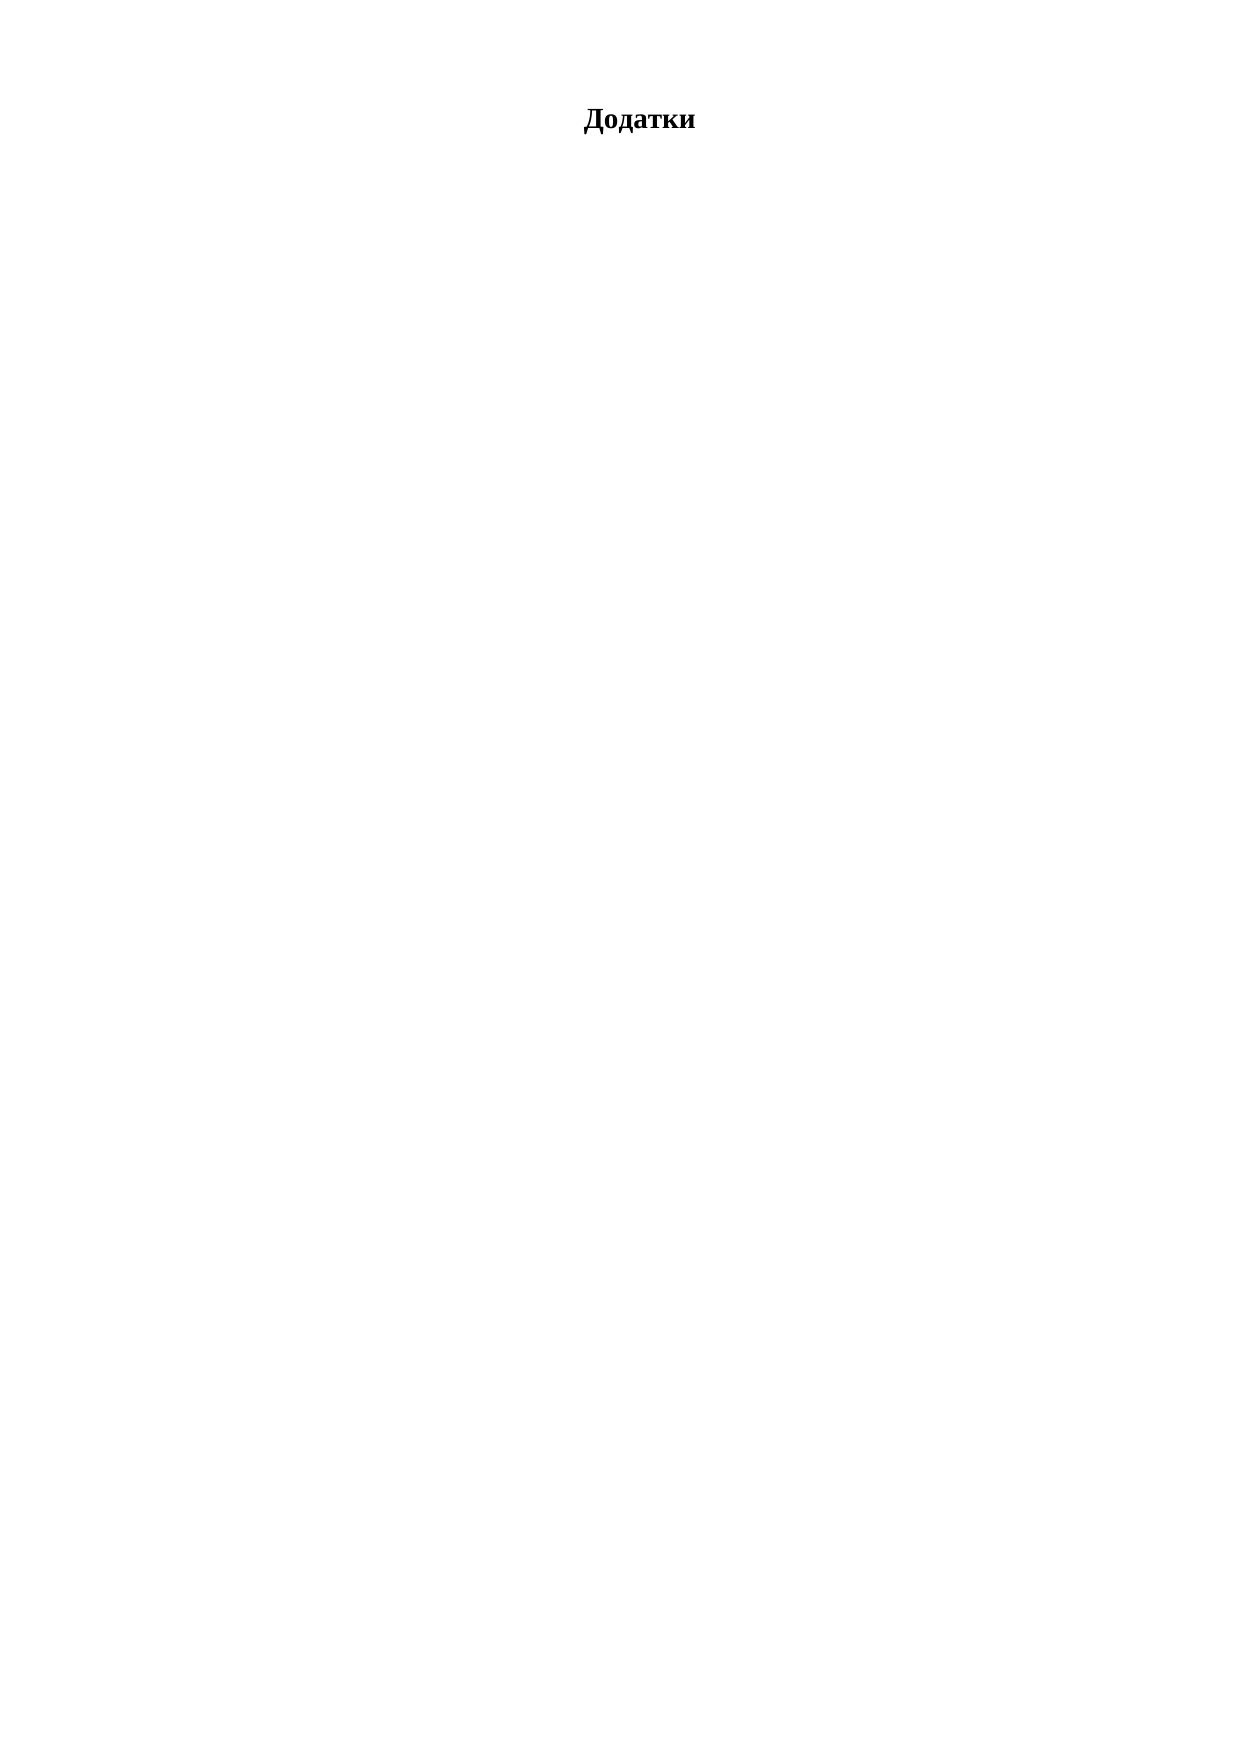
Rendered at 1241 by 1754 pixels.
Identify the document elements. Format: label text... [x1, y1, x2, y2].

subtitle Додатки [127, 101, 1152, 134]
